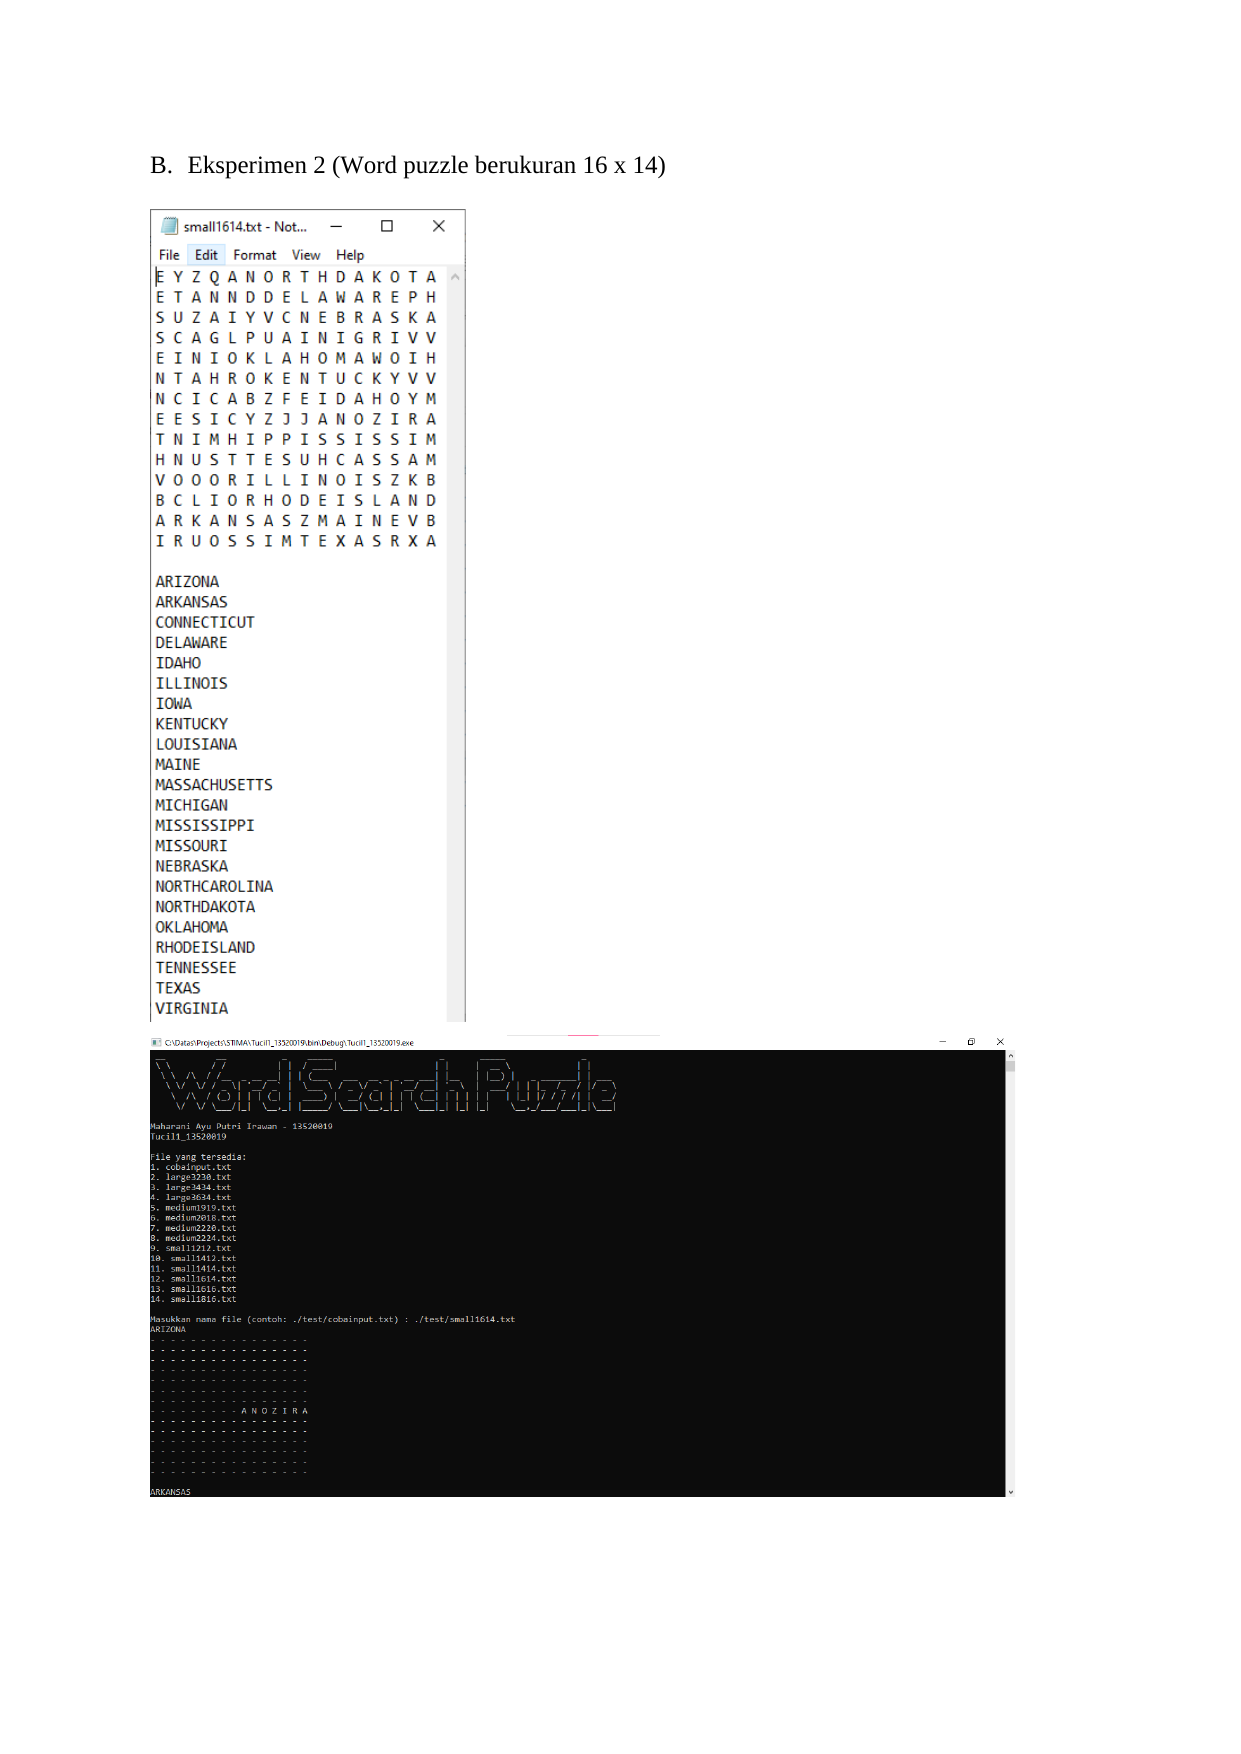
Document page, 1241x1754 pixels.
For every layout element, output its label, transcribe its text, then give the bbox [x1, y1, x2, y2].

picture [150, 209, 466, 1022]
picture [150, 1035, 1016, 1497]
list Eksperimen 2 (Word puzzle berukuran 16 x 14) [150, 150, 1090, 179]
